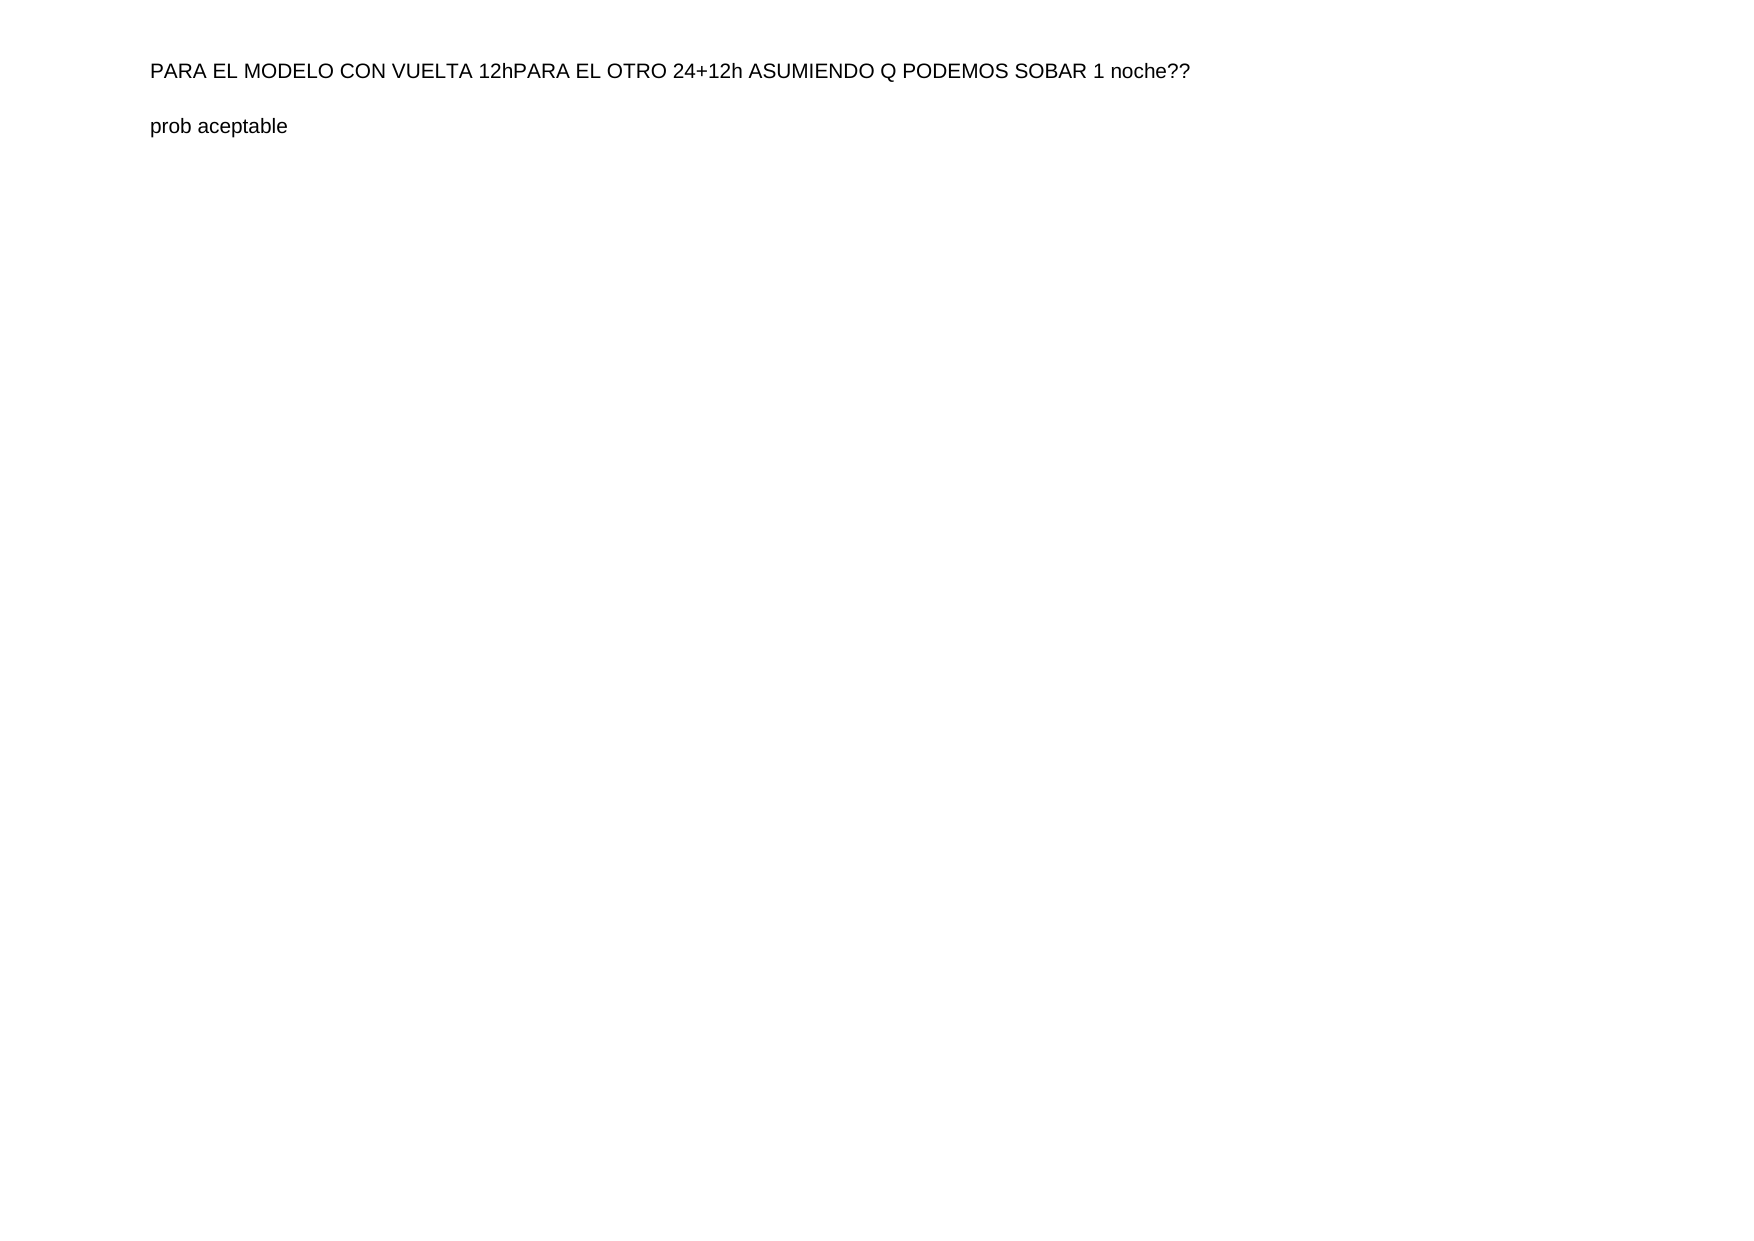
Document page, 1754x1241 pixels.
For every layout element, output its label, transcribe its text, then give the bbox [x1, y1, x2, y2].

text prob aceptable [150, 114, 1604, 138]
text PARA EL MODELO CON VUELTA 12hPARA EL OTRO 24+12h ASUMIENDO Q PODEMOS SOBAR 1 noche?? [150, 59, 1604, 83]
